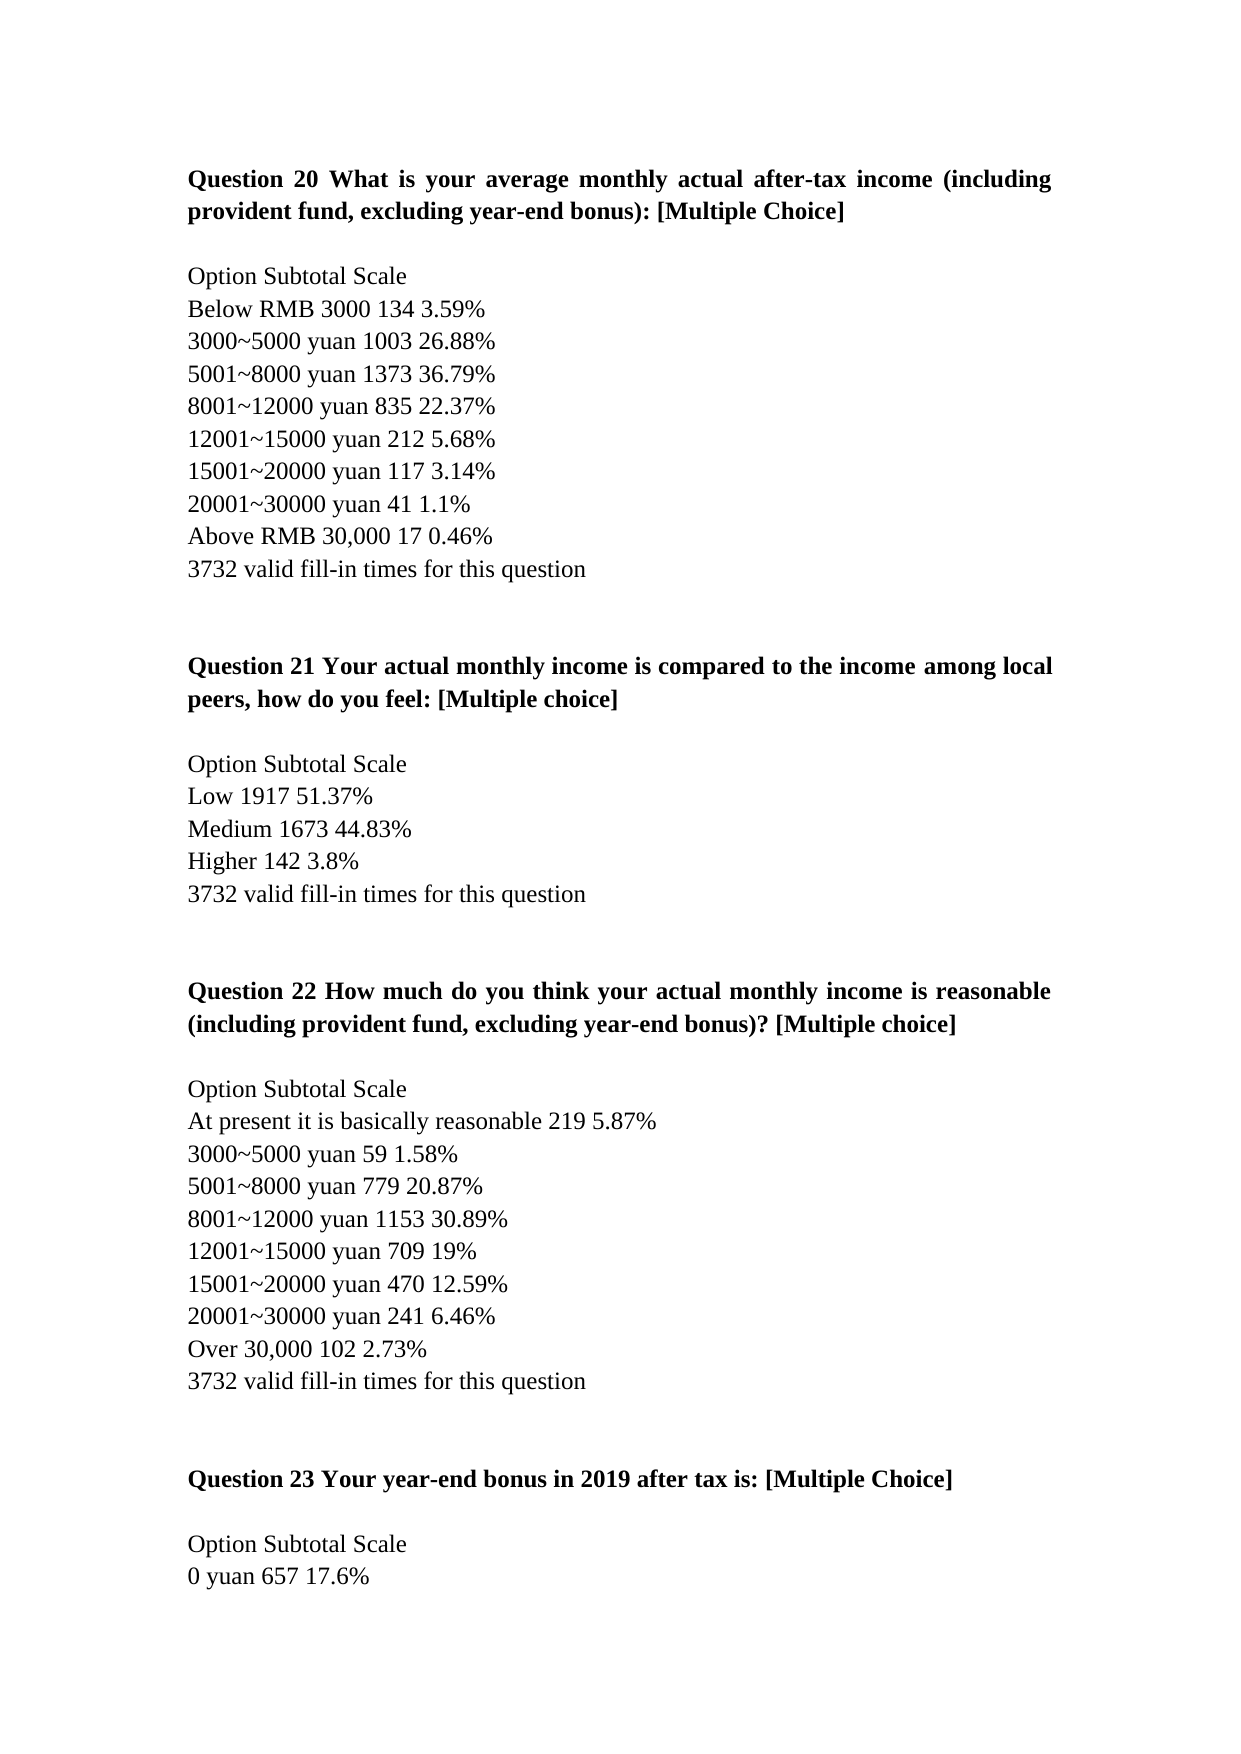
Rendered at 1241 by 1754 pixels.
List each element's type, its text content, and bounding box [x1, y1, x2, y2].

text 0 yuan 657 17.6% [187, 1559, 1053, 1592]
text Option Subtotal Scale [187, 1072, 1053, 1104]
text 12001~15000 yuan 709 19% [187, 1234, 1053, 1267]
text Question 20 What is your average monthly actual after-tax income (including provident fund, excluding year-end bonus): [Multiple Choice] [187, 162, 1053, 227]
text 3000~5000 yuan 59 1.58% [187, 1137, 1053, 1169]
text 12001~15000 yuan 212 5.68% [187, 422, 1053, 454]
text 3000~5000 yuan 1003 26.88% [187, 324, 1053, 357]
text Option Subtotal Scale [187, 259, 1053, 292]
text Below RMB 3000 134 3.59% [187, 292, 1053, 324]
text 8001~12000 yuan 1153 30.89% [187, 1202, 1053, 1234]
text 20001~30000 yuan 41 1.1% [187, 487, 1053, 519]
text 15001~20000 yuan 117 3.14% [187, 454, 1053, 487]
text Over 30,000 102 2.73% [187, 1332, 1053, 1364]
text 3732 valid fill-in times for this question [187, 877, 1053, 909]
text 5001~8000 yuan 779 20.87% [187, 1169, 1053, 1202]
text Low 1917 51.37% [187, 779, 1053, 812]
text 8001~12000 yuan 835 22.37% [187, 389, 1053, 422]
text At present it is basically reasonable 219 5.87% [187, 1104, 1053, 1137]
text Option Subtotal Scale [187, 747, 1053, 779]
text Above RMB 30,000 17 0.46% [187, 519, 1053, 552]
text Question 22 How much do you think your actual monthly income is reasonable (including provident fund, excluding year-end bonus)? [Multiple choice] [187, 974, 1053, 1039]
text 20001~30000 yuan 241 6.46% [187, 1299, 1053, 1332]
text Option Subtotal Scale [187, 1527, 1053, 1559]
text 3732 valid fill-in times for this question [187, 552, 1053, 584]
text 3732 valid fill-in times for this question [187, 1364, 1053, 1397]
text 15001~20000 yuan 470 12.59% [187, 1267, 1053, 1299]
text Medium 1673 44.83% [187, 812, 1053, 844]
text Question 23 Your year-end bonus in 2019 after tax is: [Multiple Choice] [187, 1462, 1053, 1494]
text 5001~8000 yuan 1373 36.79% [187, 357, 1053, 389]
text Question 21 Your actual monthly income is compared to the income among local peers, how do you feel: [Multiple choice] [187, 649, 1053, 714]
text Higher 142 3.8% [187, 844, 1053, 877]
